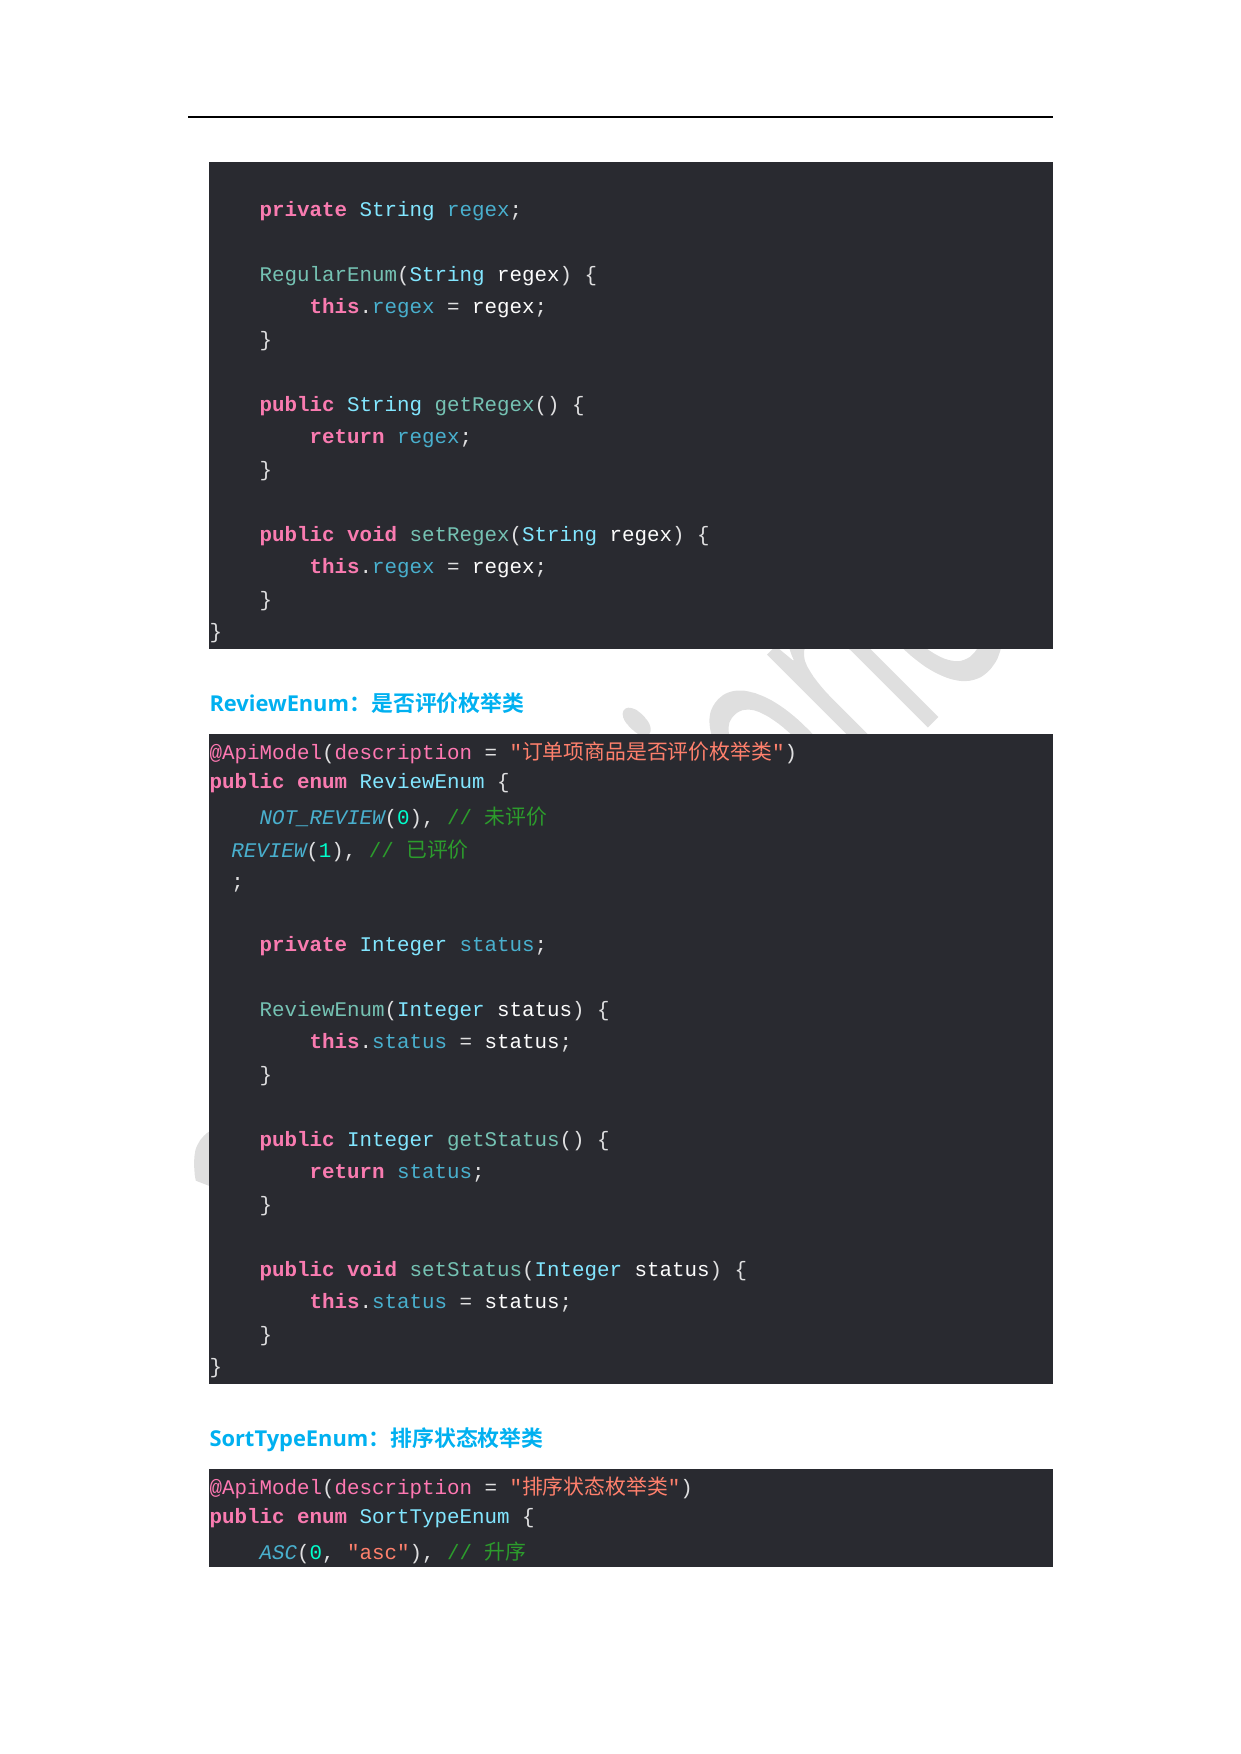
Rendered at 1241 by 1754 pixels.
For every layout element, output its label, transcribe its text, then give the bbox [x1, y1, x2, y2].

text ReviewEnum：是否评价枚举类 [209, 686, 1031, 719]
text SortTypeEnum：排序状态枚举类 [209, 1421, 1031, 1453]
text @ApiModel(description = "订单项商品是否评价枚举类") public enum ReviewEnum { NOT_REVIEW(0), // 未评价 REVIEW(1), // 已评价 ; private Integer status; ReviewEnum(Integer status) { this.status = status; } public Integer getStatus() { return status; } public void setStatus(Integer status) { this.status = status; } } [209, 734, 1053, 1384]
